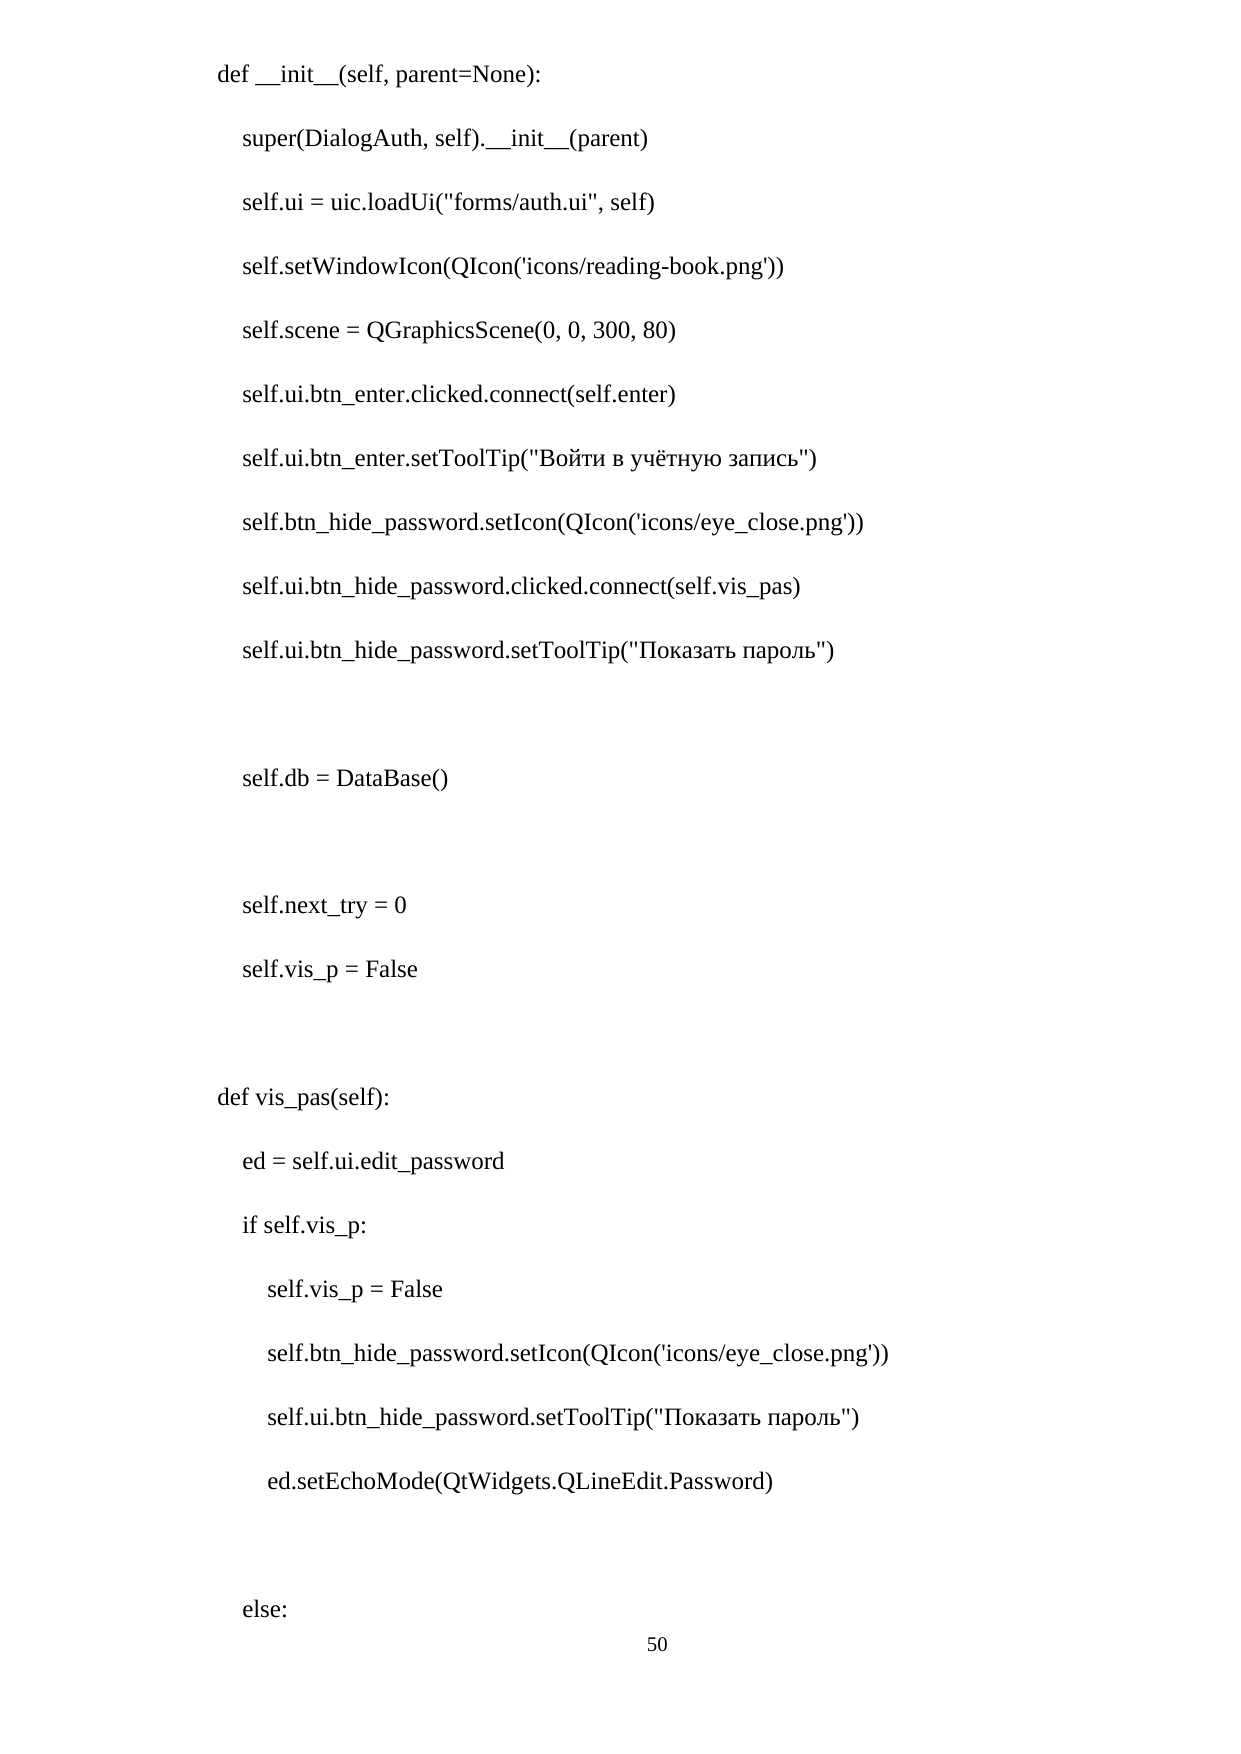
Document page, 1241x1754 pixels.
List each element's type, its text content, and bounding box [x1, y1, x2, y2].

text self.next_try = 0 [118, 891, 1196, 919]
text self.ui = uic.loadUi("forms/auth.ui", self) [118, 187, 1196, 216]
text self.setWindowIcon(QIcon('icons/reading-book.png')) [118, 251, 1196, 280]
text ed.setEchoMode(QtWidgets.QLineEdit.Password) [118, 1466, 1196, 1495]
text self.db = DataBase() [118, 763, 1196, 791]
text super(DialogAuth, self).__init__(parent) [118, 123, 1196, 152]
text self.ui.btn_hide_password.clicked.connect(self.vis_pas) [118, 571, 1196, 599]
text self.scene = QGraphicsScene(0, 0, 300, 80) [118, 315, 1196, 344]
text self.vis_p = False [118, 954, 1196, 983]
text def __init__(self, parent=None): [118, 59, 1196, 88]
text ed = self.ui.edit_password [118, 1146, 1196, 1175]
text self.ui.btn_hide_password.setToolTip("Показать пароль") [118, 635, 1196, 663]
text self.ui.btn_hide_password.setToolTip("Показать пароль") [118, 1402, 1196, 1431]
text self.btn_hide_password.setIcon(QIcon('icons/eye_close.png')) [118, 507, 1196, 536]
text else: [118, 1594, 1196, 1623]
text self.btn_hide_password.setIcon(QIcon('icons/eye_close.png')) [118, 1338, 1196, 1367]
text self.vis_p = False [118, 1274, 1196, 1303]
text def vis_pas(self): [118, 1082, 1196, 1111]
text if self.vis_p: [118, 1210, 1196, 1239]
text self.ui.btn_enter.clicked.connect(self.enter) [118, 379, 1196, 408]
text self.ui.btn_enter.setToolTip("Войти в учётную запись") [118, 443, 1196, 472]
